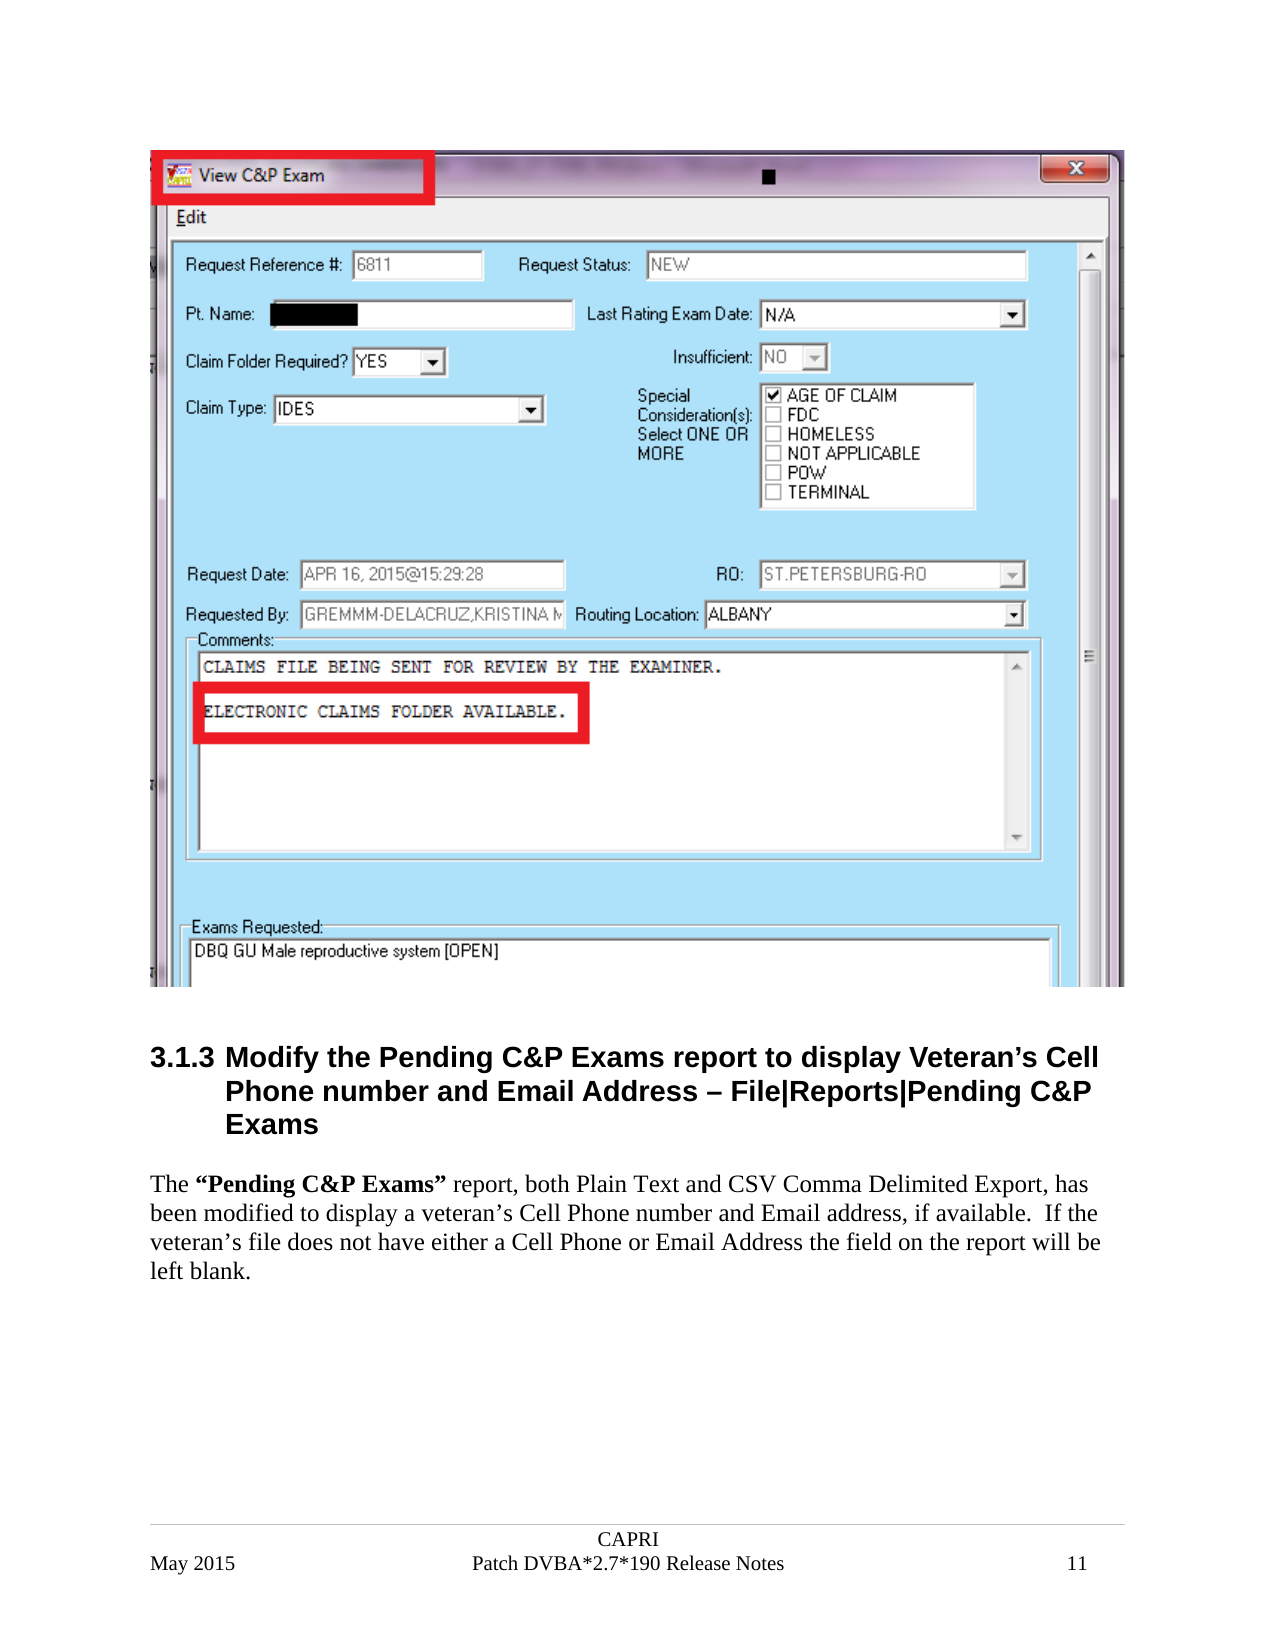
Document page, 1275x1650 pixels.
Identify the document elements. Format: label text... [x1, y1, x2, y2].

subtitle Modify the Pending C&P Exams report to display Veteran’s Cell Phone number and Email Address – File|Reports|Pending C&P Exams [150, 1040, 1125, 1141]
text The “Pending C&P Exams” report, both Plain Text and CSV Comma Delimited Export, has been modified to display a veteran’s Cell Phone number and Email address, if available. If the veteran’s file does not have either a Cell Phone or Email Address the field on the report will be left blank. [150, 1169, 1125, 1284]
picture [150, 150, 1125, 987]
